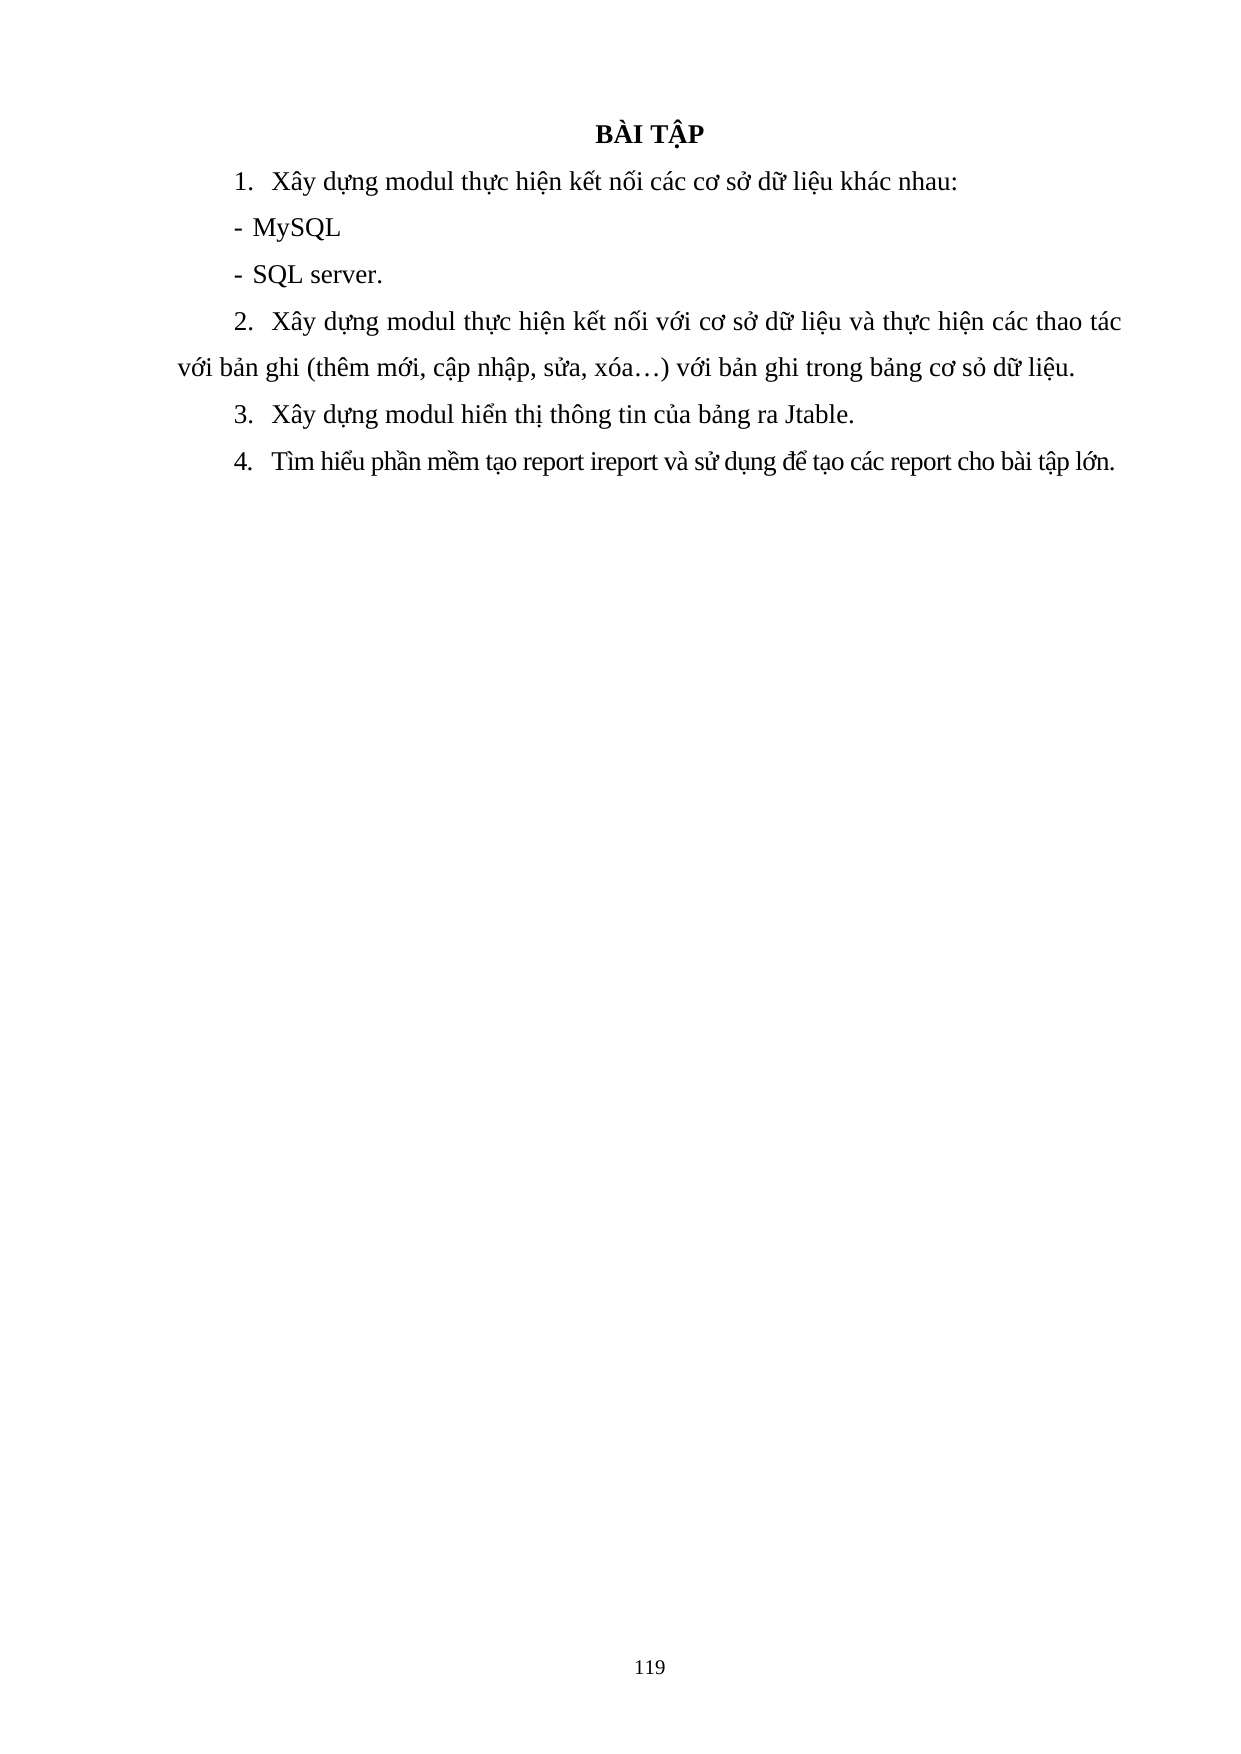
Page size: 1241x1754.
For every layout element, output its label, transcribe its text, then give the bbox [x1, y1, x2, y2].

list Xây dựng modul thực hiện kết nối với cơ sở dữ liệu và thực hiện các thao tác với bản ghi (thêm mới, cập nhập, sửa, xóa…) với bản ghi trong bảng cơ sỏ dữ liệu. [177, 305, 1122, 383]
list Xây dựng modul thực hiện kết nối các cơ sở dữ liệu khác nhau: [177, 165, 1122, 196]
list Xây dựng modul hiển thị thông tin của bảng ra Jtable. [177, 398, 1122, 429]
text BÀI TẬP [177, 118, 1122, 149]
list SQL server. [177, 258, 1122, 289]
list Tìm hiểu phần mềm tạo report ireport và sử dụng để tạo các report cho bài tập lớn. [177, 445, 1122, 476]
list MySQL [177, 211, 1122, 243]
